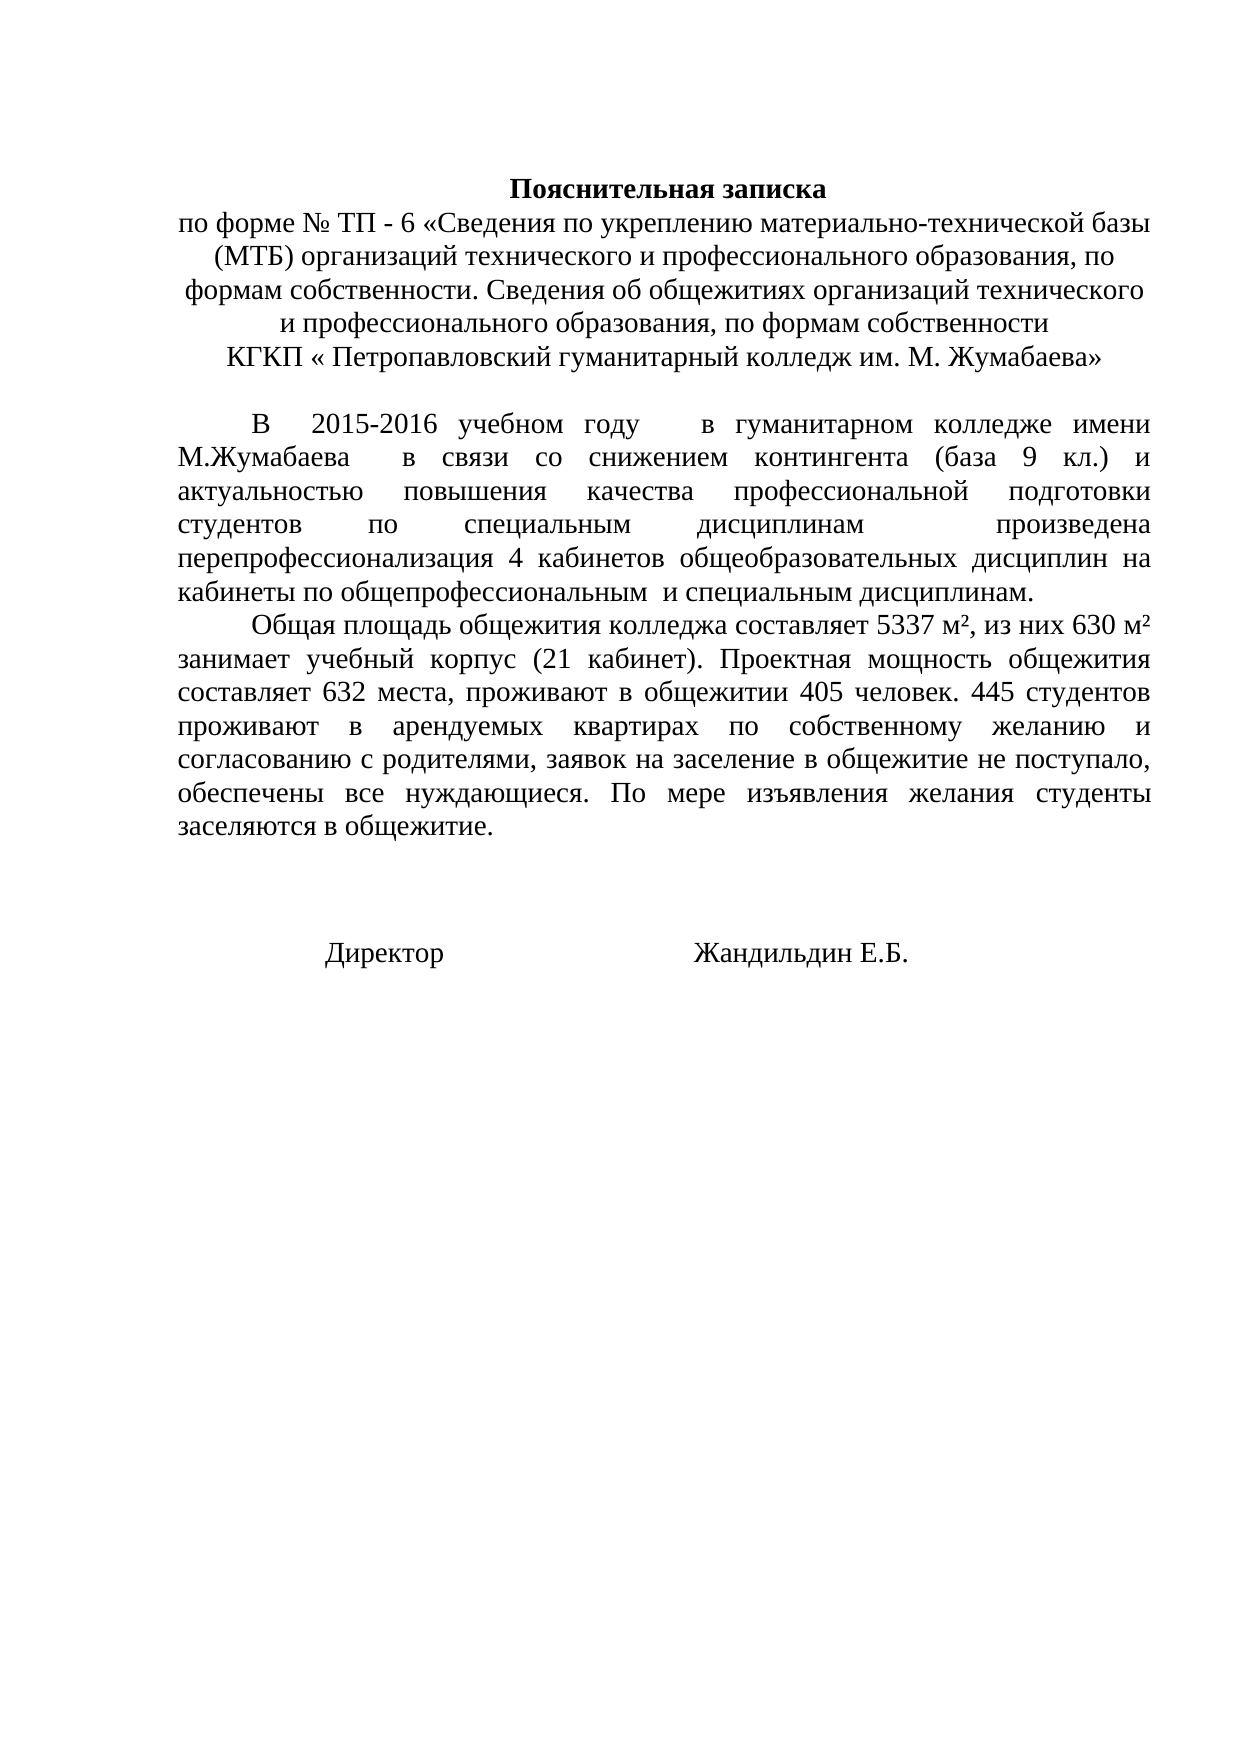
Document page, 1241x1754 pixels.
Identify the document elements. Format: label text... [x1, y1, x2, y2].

text Общая площадь общежития колледжа составляет 5337 м², из них 630 м² занимает учебный корпус (21 кабинет). Проектная мощность общежития составляет 632 места, проживают в общежитии 405 человек. 445 студентов проживают в арендуемых квартирах по собственному желанию и согласованию с родителями, заявок на заселение в общежитие не поступало, обеспечены все нуждающиеся. По мере изъявления желания студенты заселяются в общежитие. [177, 607, 1152, 842]
text Пояснительная записка [177, 171, 1152, 205]
text Директор Жандильдин Е.Б. [177, 935, 1152, 968]
text КГКП « Петропавловский гуманитарный колледж им. М. Жумабаева» [177, 339, 1152, 372]
text В 2015-2016 учебном году в гуманитарном колледже имени М.Жумабаева в связи со снижением контингента (база 9 кл.) и актуальностью повышения качества профессиональной подготовки студентов по специальным дисциплинам произведена перепрофессионализация 4 кабинетов общеобразовательных дисциплин на кабинеты по общепрофессиональным и специальным дисциплинам. [177, 406, 1152, 607]
text по форме № ТП - 6 «Сведения по укреплению материально-технической базы (МТБ) организаций технического и профессионального образования, по формам собственности. Сведения об общежитиях организаций технического и профессионального образования, по формам собственности [177, 205, 1152, 339]
